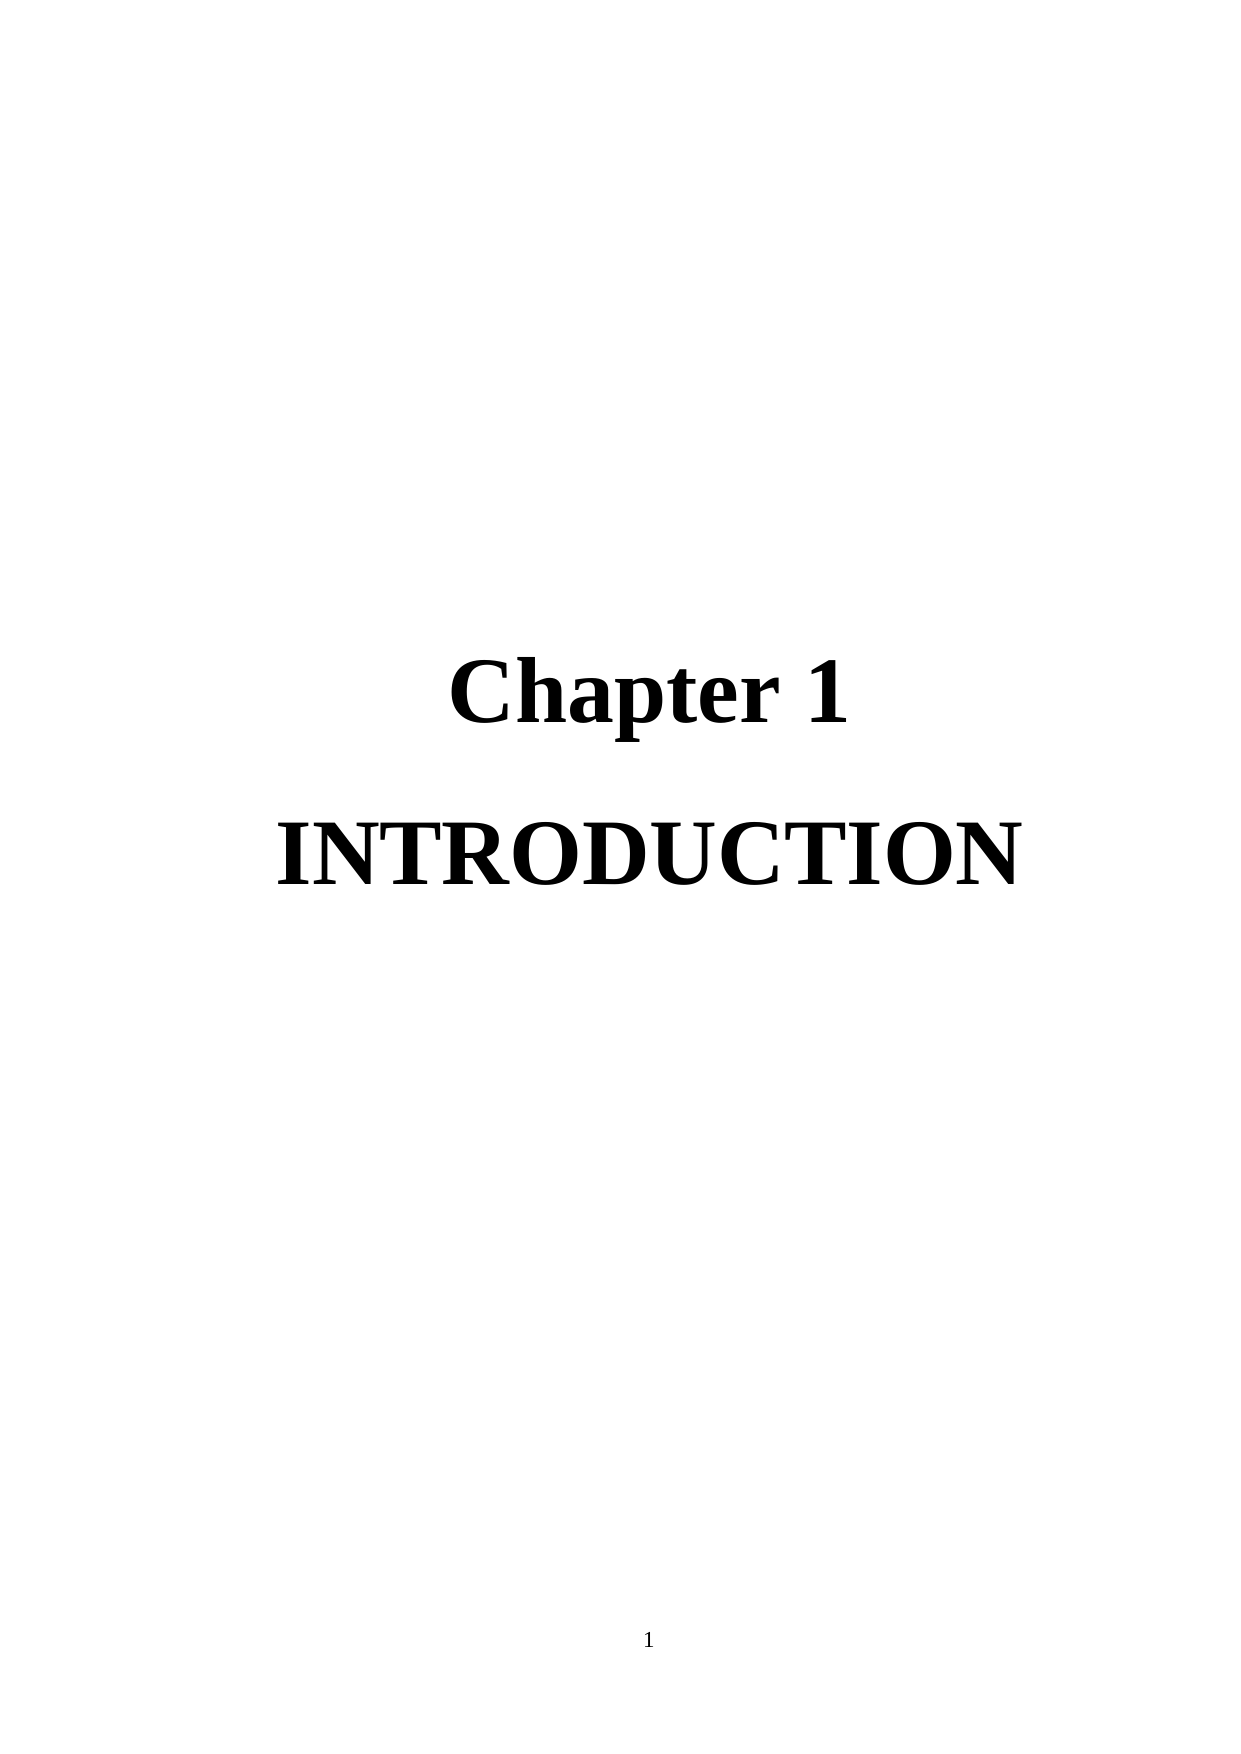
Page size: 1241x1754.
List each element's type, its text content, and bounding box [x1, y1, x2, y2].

subtitle Chapter 1 [207, 635, 1092, 743]
subtitle INTRODUCTION [207, 797, 1092, 904]
